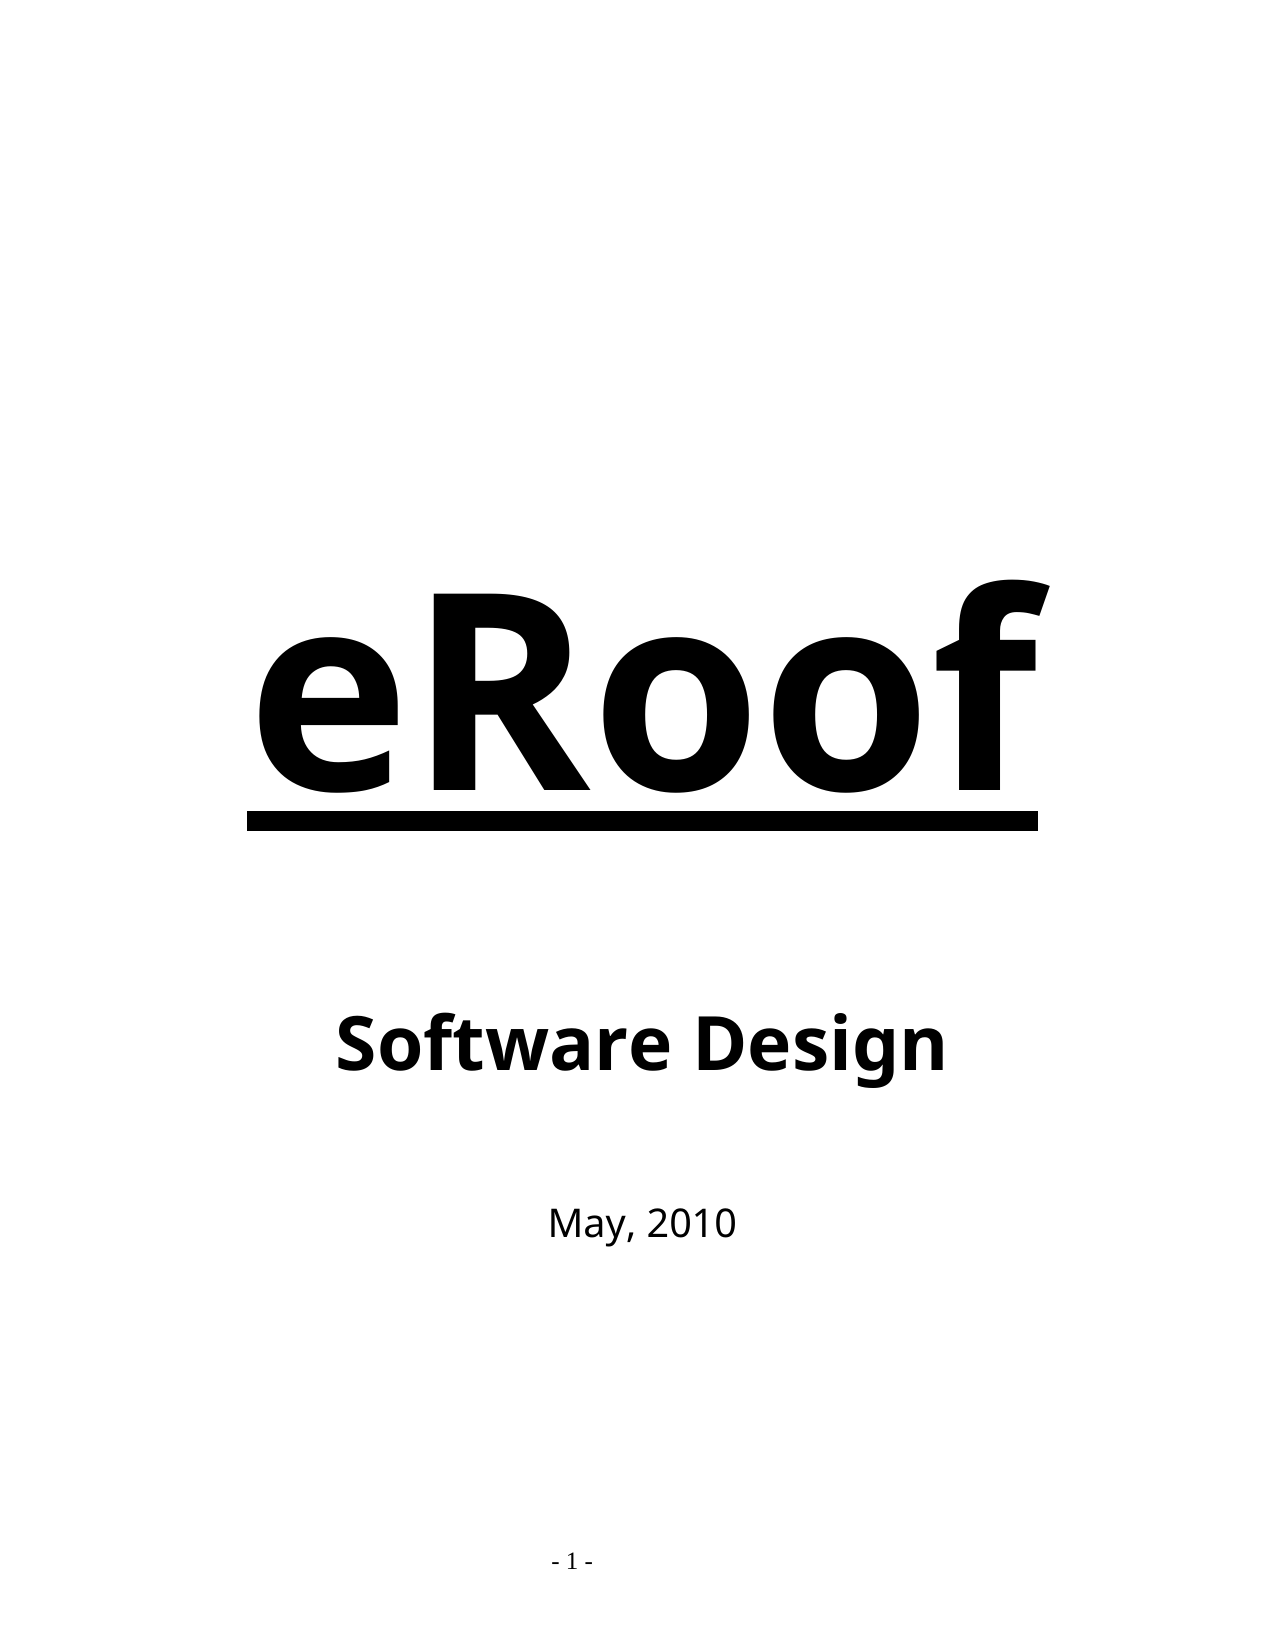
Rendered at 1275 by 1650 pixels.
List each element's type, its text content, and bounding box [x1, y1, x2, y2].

text Software Design [122, 990, 1162, 1092]
text May, 2010 [122, 1195, 1162, 1249]
text eRoof [122, 497, 1162, 871]
